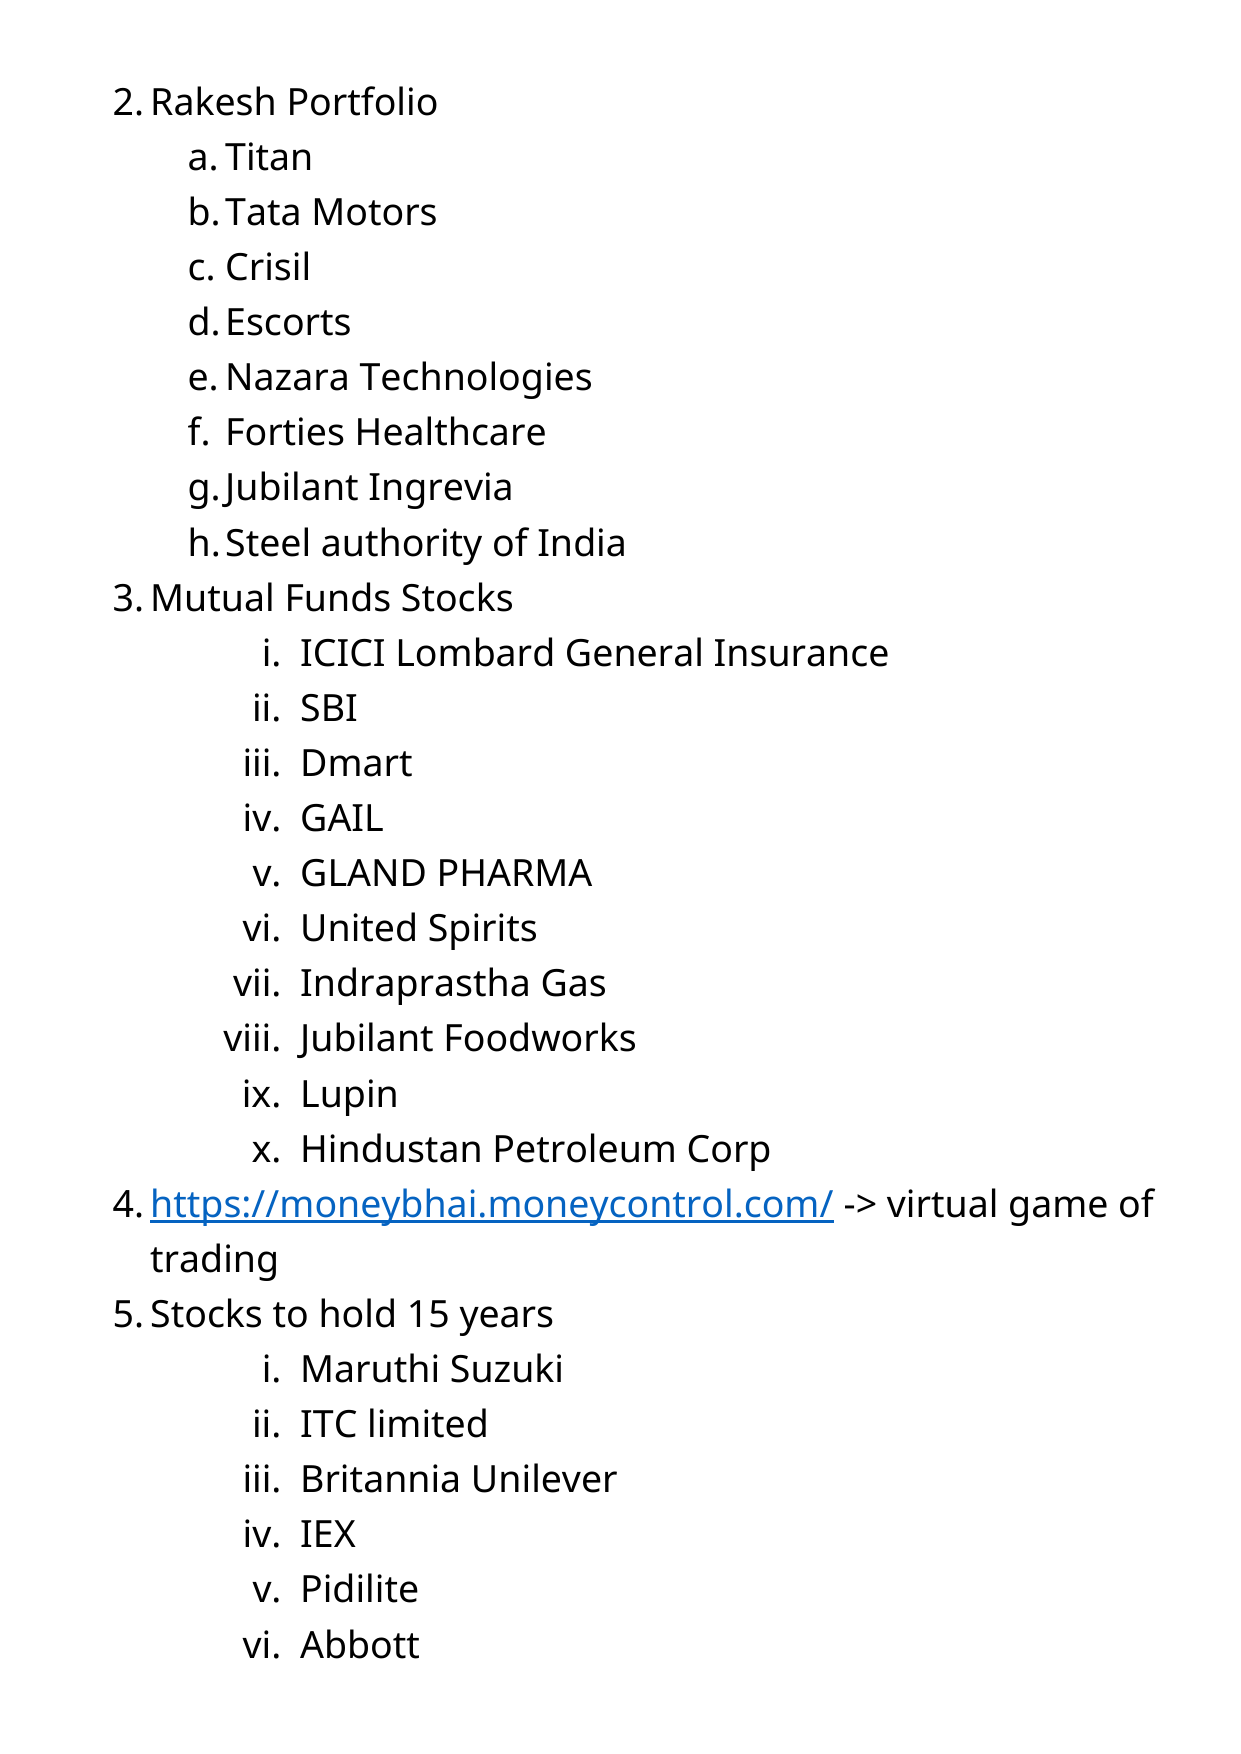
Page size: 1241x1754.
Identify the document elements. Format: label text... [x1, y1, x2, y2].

list Titan [187, 130, 1165, 181]
list Rakesh Portfolio [112, 75, 1165, 126]
list Nazara Technologies [187, 351, 1165, 402]
list Abbott [281, 1618, 1165, 1669]
list GAIL [281, 791, 1165, 842]
list GLAND PHARMA [281, 846, 1165, 897]
list Jubilant Foodworks [281, 1012, 1165, 1063]
list Steel authority of India [187, 516, 1165, 567]
list Dmart [281, 736, 1165, 787]
list Stocks to hold 15 years [112, 1287, 1165, 1338]
list Mutual Funds Stocks [112, 571, 1165, 622]
list IEX [281, 1508, 1165, 1559]
list Escorts [187, 295, 1165, 346]
list ITC limited [281, 1397, 1165, 1448]
list Hindustan Petroleum Corp [281, 1122, 1165, 1173]
list Forties Healthcare [187, 406, 1165, 457]
list Indraprastha Gas [281, 957, 1165, 1008]
list Crisil [187, 240, 1165, 291]
list Maruthi Suzuki [281, 1342, 1165, 1393]
list United Spirits [281, 902, 1165, 953]
list ICICI Lombard General Insurance [281, 626, 1165, 677]
list https://moneybhai.moneycontrol.com/ -> virtual game of trading [112, 1177, 1165, 1283]
list Tata Motors [187, 185, 1165, 236]
list Lupin [281, 1067, 1165, 1118]
list SBI [281, 681, 1165, 732]
list Pidilite [281, 1563, 1165, 1614]
list Jubilant Ingrevia [187, 461, 1165, 512]
list Britannia Unilever [281, 1453, 1165, 1504]
